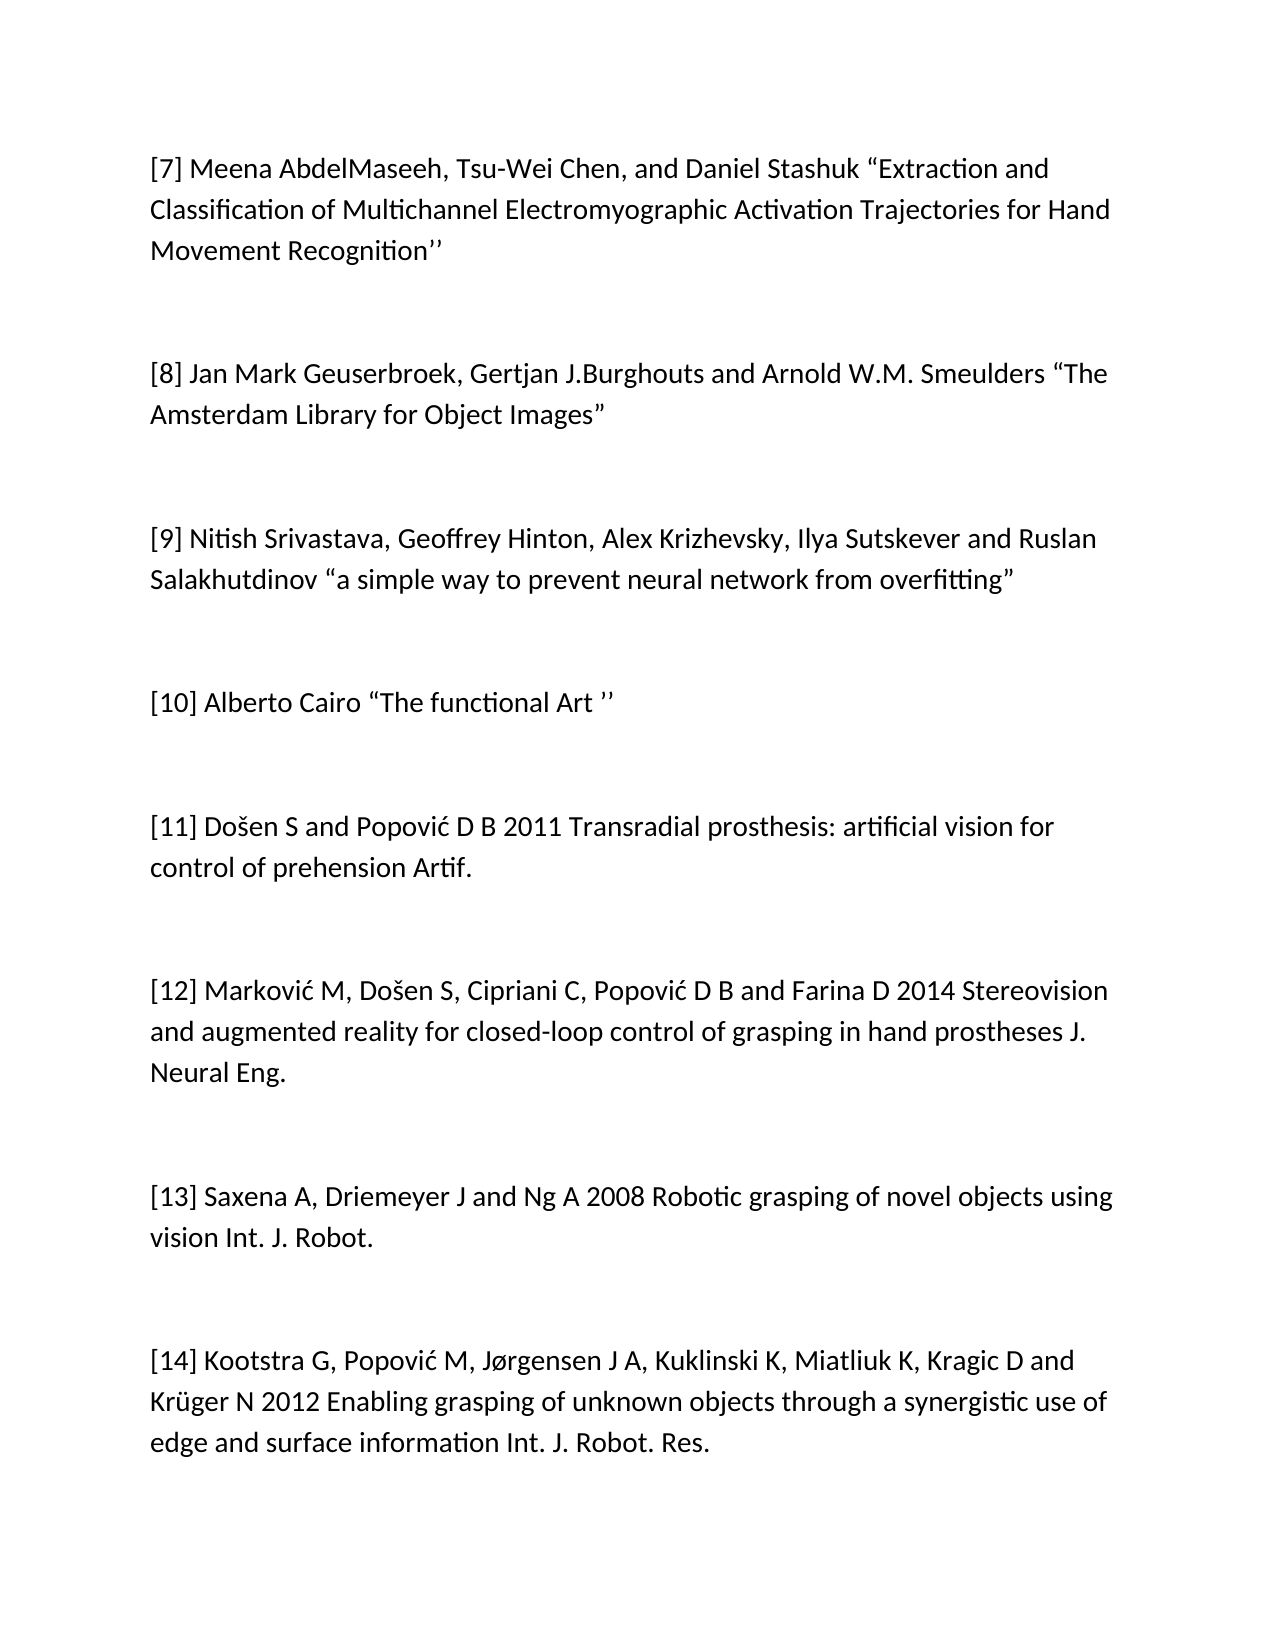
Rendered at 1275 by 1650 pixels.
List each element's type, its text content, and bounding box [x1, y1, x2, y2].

text [8] Jan Mark Geuserbroek, Gertjan J.Burghouts and Arnold W.M. Smeulders “The Amsterdam Library for Object Images” [150, 355, 1125, 432]
text [10] Alberto Cairo “The functional Art ’’ [150, 684, 1125, 720]
text [11] Došen S and Popović D B 2011 Transradial prosthesis: artificial vision for control of prehension Artif. [150, 808, 1125, 884]
text [7] Meena AbdelMaseeh, Tsu-Wei Chen, and Daniel Stashuk “Extraction and Classification of Multichannel Electromyographic Activation Trajectories for Hand Movement Recognition’’ [150, 150, 1125, 267]
text [9] Nitish Srivastava, Geoffrey Hinton, Alex Krizhevsky, Ilya Sutskever and Ruslan Salakhutdinov “a simple way to prevent neural network from overfitting” [150, 520, 1125, 596]
text [13] Saxena A, Driemeyer J and Ng A 2008 Robotic grasping of novel objects using vision Int. J. Robot. [150, 1178, 1125, 1254]
text [12] Marković M, Došen S, Cipriani C, Popović D B and Farina D 2014 Stereovision and augmented reality for closed-loop control of grasping in hand prostheses J. Neural Eng. [150, 972, 1125, 1090]
text [14] Kootstra G, Popović M, Jørgensen J A, Kuklinski K, Miatliuk K, Kragic D and Krüger N 2012 Enabling grasping of unknown objects through a synergistic use of edge and surface information Int. J. Robot. Res. [150, 1342, 1125, 1460]
